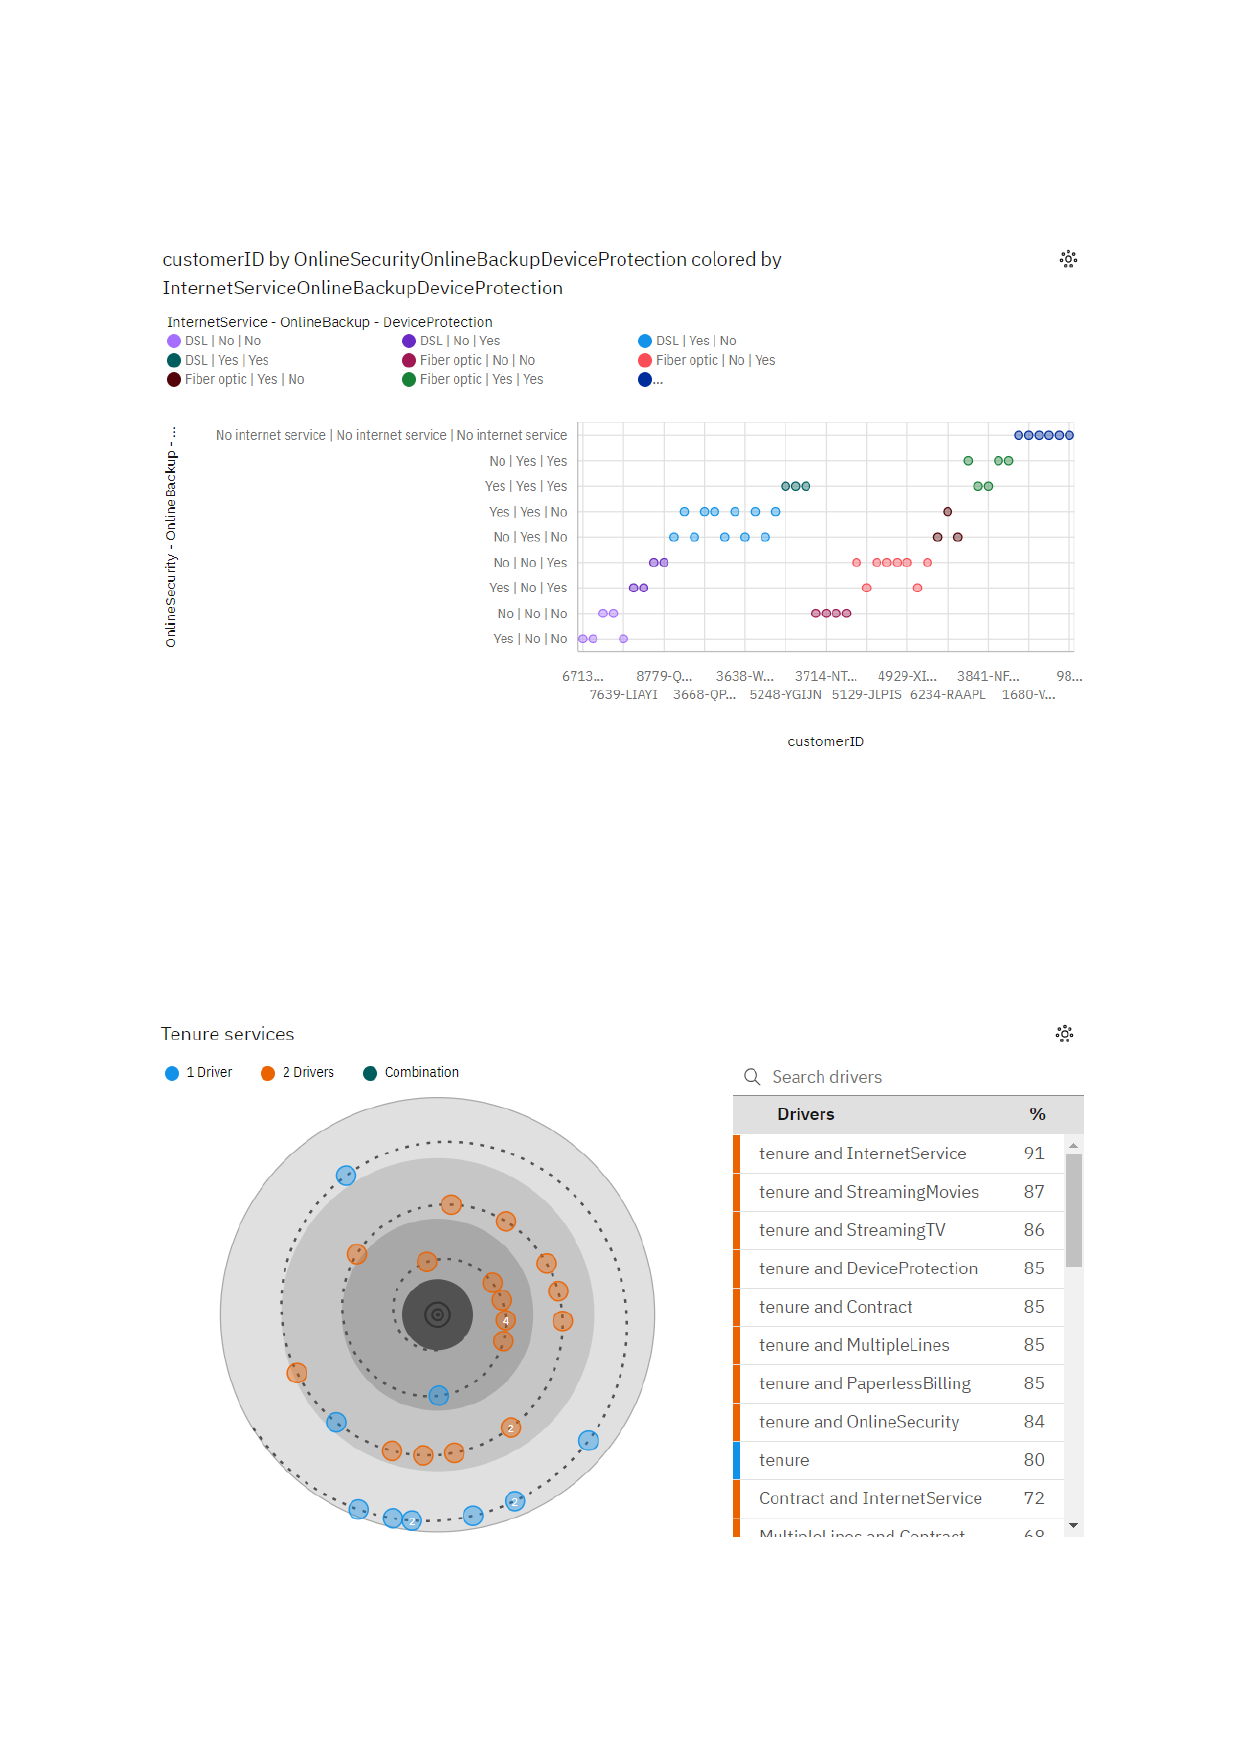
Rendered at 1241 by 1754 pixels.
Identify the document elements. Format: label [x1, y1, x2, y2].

picture [150, 1017, 1091, 1541]
picture [150, 243, 1091, 765]
